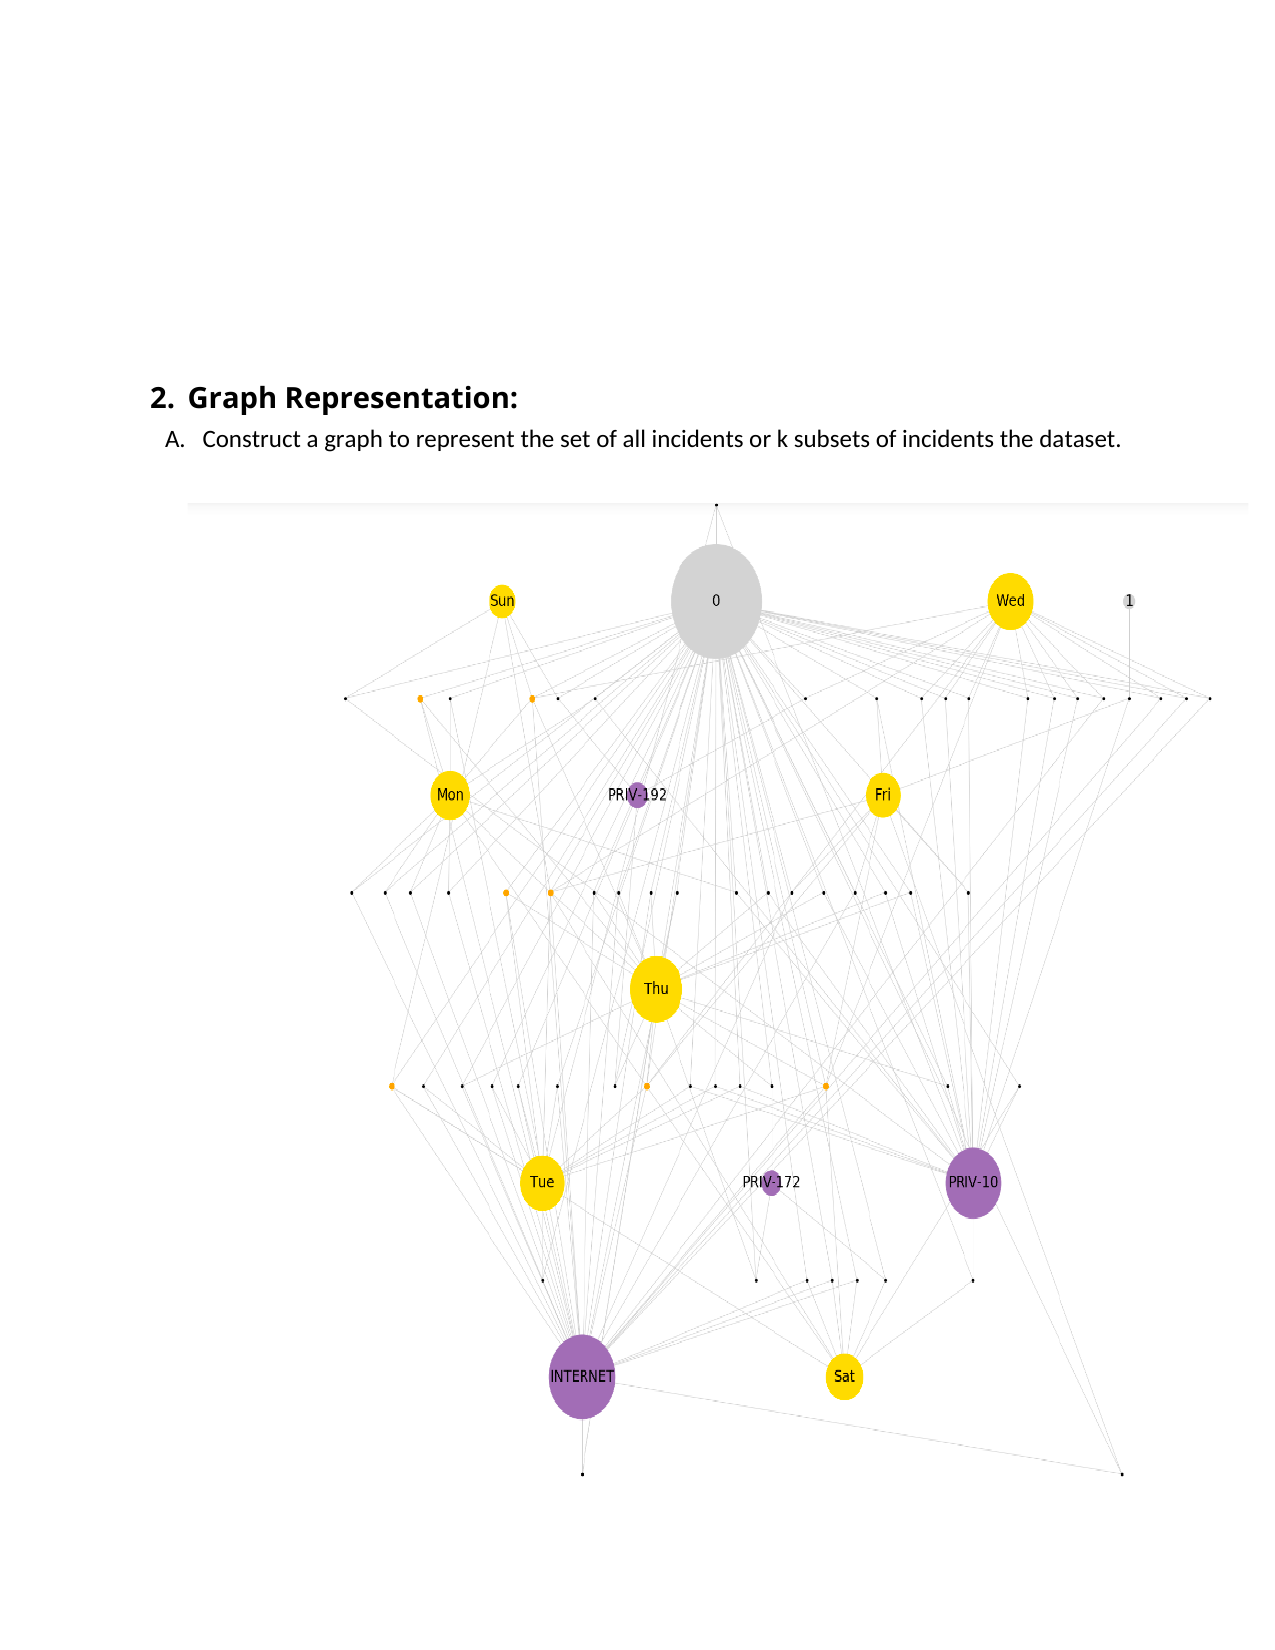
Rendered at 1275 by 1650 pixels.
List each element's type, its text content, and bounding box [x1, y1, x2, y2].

list Graph Representation: [150, 377, 1125, 417]
picture [187, 503, 1249, 1486]
list Construct a graph to represent the set of all incidents or k subsets of incidents the dataset. [165, 423, 1125, 454]
